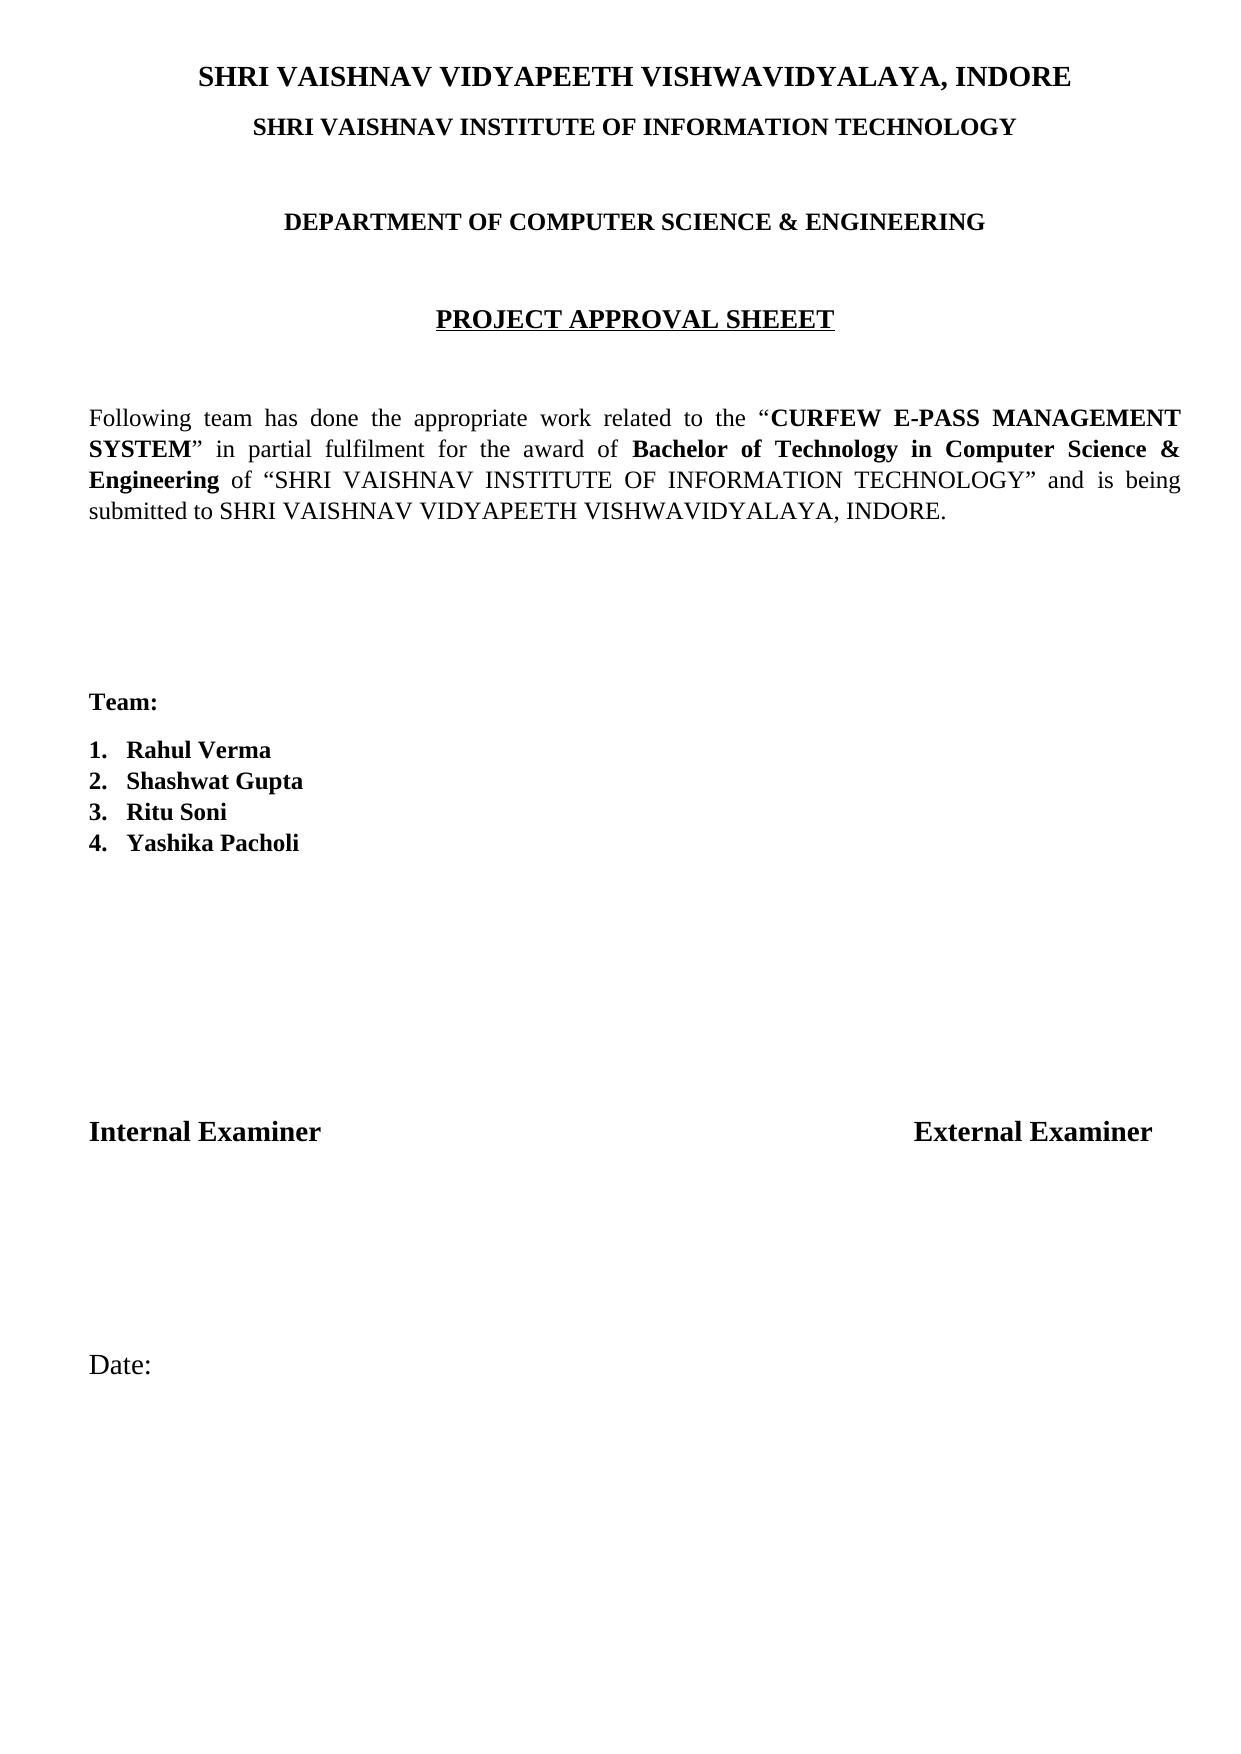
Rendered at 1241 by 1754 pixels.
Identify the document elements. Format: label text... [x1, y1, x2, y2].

list Ritu Soni [89, 797, 1181, 826]
list Rahul Verma [89, 735, 1181, 763]
text Following team has done the appropriate work related to the “CURFEW E-PASS MANAGEMENT SYSTEM” in partial fulfilment for the award of Bachelor of Technology in Computer Science & Engineering of “SHRI VAISHNAV INSTITUTE OF INFORMATION TECHNOLOGY” and is being submitted to SHRI VAISHNAV VIDYAPEETH VISHWAVIDYALAYA, INDORE. [89, 403, 1181, 525]
list Shashwat Gupta [89, 766, 1181, 794]
text SHRI VAISHNAV VIDYAPEETH VISHWAVIDYALAYA, INDORE [89, 59, 1181, 93]
list Yashika Pacholi [89, 828, 1181, 857]
text Team: [89, 687, 1181, 716]
text SHRI VAISHNAV INSTITUTE OF INFORMATION TECHNOLOGY [89, 112, 1181, 141]
text DEPARTMENT OF COMPUTER SCIENCE & ENGINEERING [89, 207, 1181, 236]
text Date: [89, 1347, 1181, 1381]
text PROJECT APPROVAL SHEEET [89, 303, 1181, 334]
text Internal Examiner External Examiner [89, 1114, 1181, 1148]
